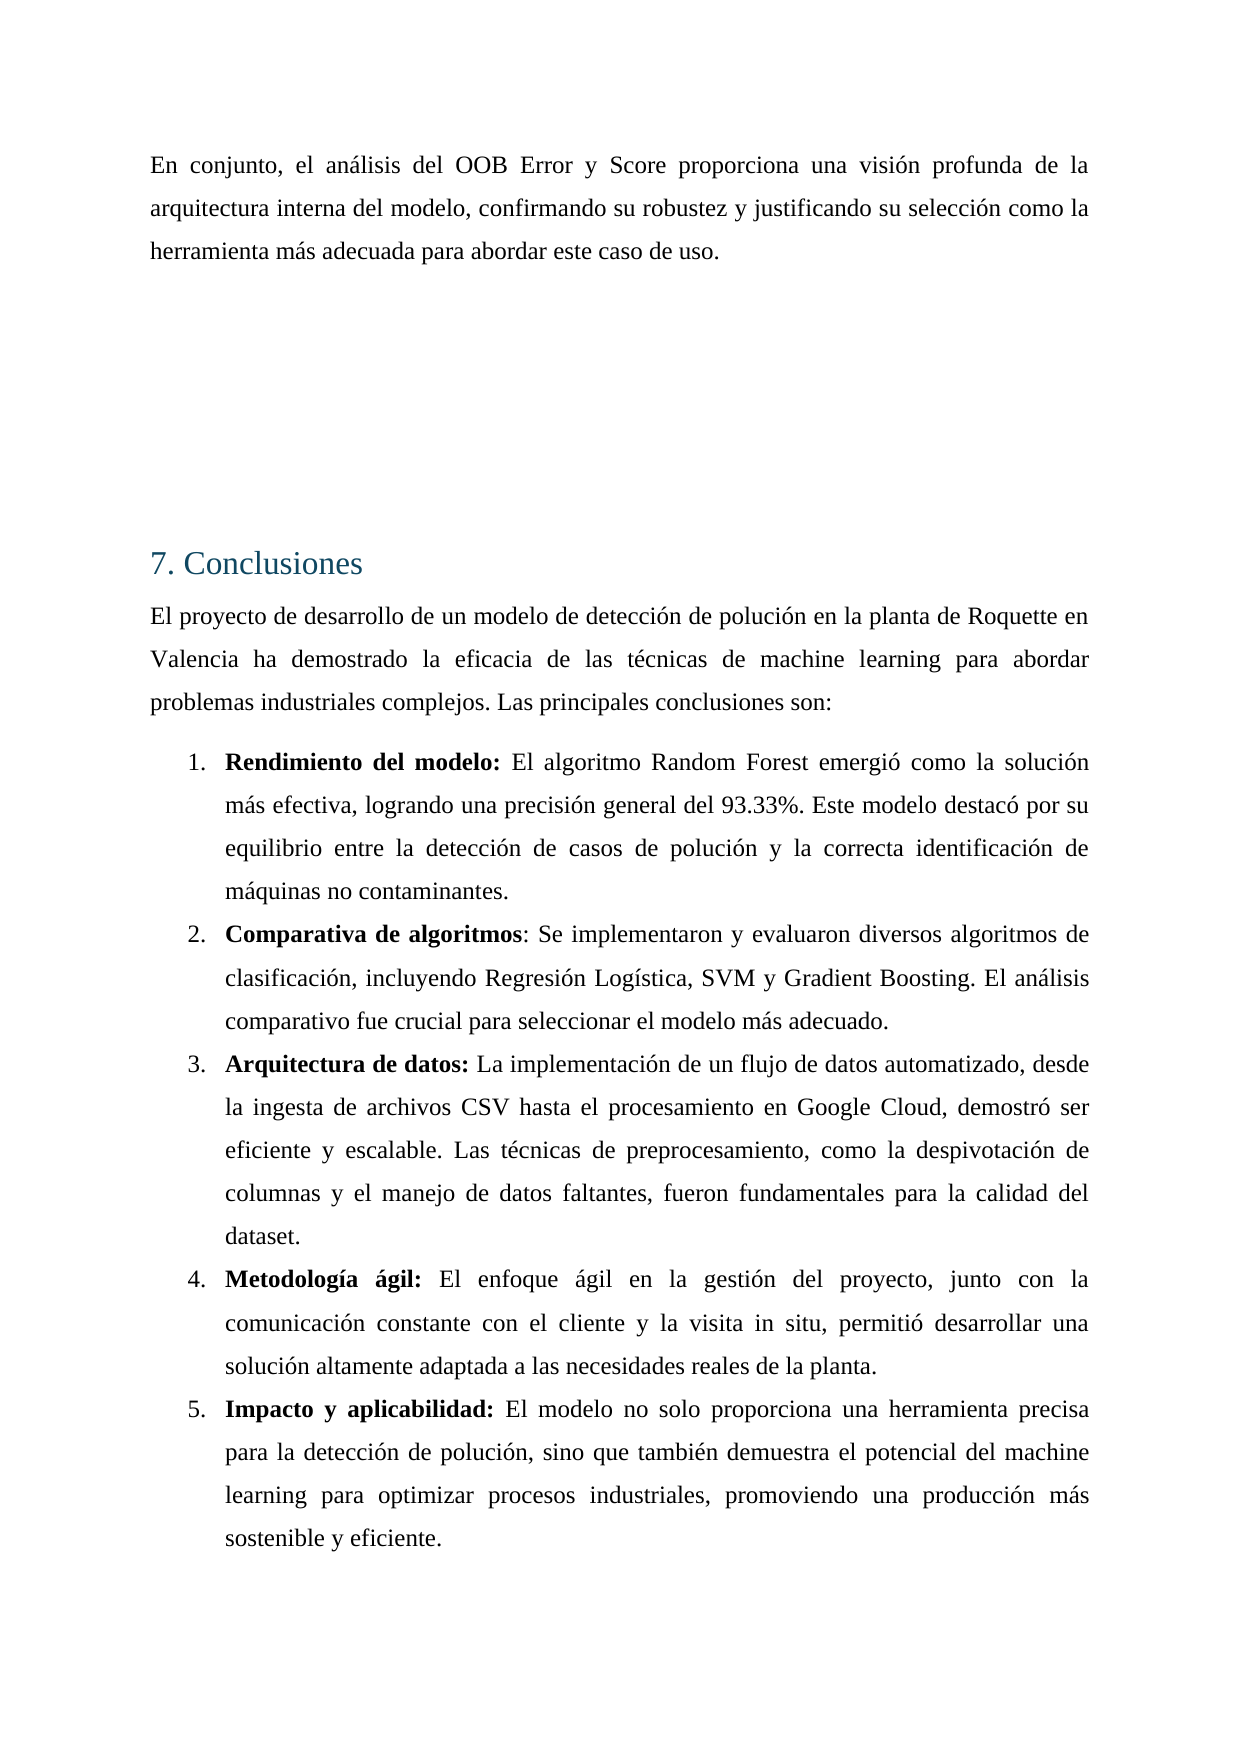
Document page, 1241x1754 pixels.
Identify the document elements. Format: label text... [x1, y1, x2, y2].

list Arquitectura de datos: La implementación de un flujo de datos automatizado, desde la ingesta de archivos CSV hasta el procesamiento en Google Cloud, demostró ser eficiente y escalable. Las técnicas de preprocesamiento, como la despivotación de columnas y el manejo de datos faltantes, fueron fundamentales para la calidad del dataset. [187, 1049, 1090, 1250]
list Rendimiento del modelo: El algoritmo Random Forest emergió como la solución más efectiva, logrando una precisión general del 93.33%. Este modelo destacó por su equilibrio entre la detección de casos de polución y la correcta identificación de máquinas no contaminantes. [187, 747, 1090, 905]
subtitle 7. Conclusiones [150, 543, 1090, 582]
list Comparativa de algoritmos: Se implementaron y evaluaron diversos algoritmos de clasificación, incluyendo Regresión Logística, SVM y Gradient Boosting. El análisis comparativo fue crucial para seleccionar el modelo más adecuado. [187, 919, 1090, 1034]
text El proyecto de desarrollo de un modelo de detección de polución en la planta de Roquette en Valencia ha demostrado la eficacia de las técnicas de machine learning para abordar problemas industriales complejos. Las principales conclusiones son: [150, 601, 1090, 716]
text En conjunto, el análisis del OOB Error y Score proporciona una visión profunda de la arquitectura interna del modelo, confirmando su robustez y justificando su selección como la herramienta más adecuada para abordar este caso de uso. [150, 150, 1090, 265]
list Metodología ágil: El enfoque ágil en la gestión del proyecto, junto con la comunicación constante con el cliente y la visita in situ, permitió desarrollar una solución altamente adaptada a las necesidades reales de la planta. [187, 1264, 1090, 1379]
list Impacto y aplicabilidad: El modelo no solo proporciona una herramienta precisa para la detección de polución, sino que también demuestra el potencial del machine learning para optimizar procesos industriales, promoviendo una producción más sostenible y eficiente. [187, 1394, 1090, 1552]
